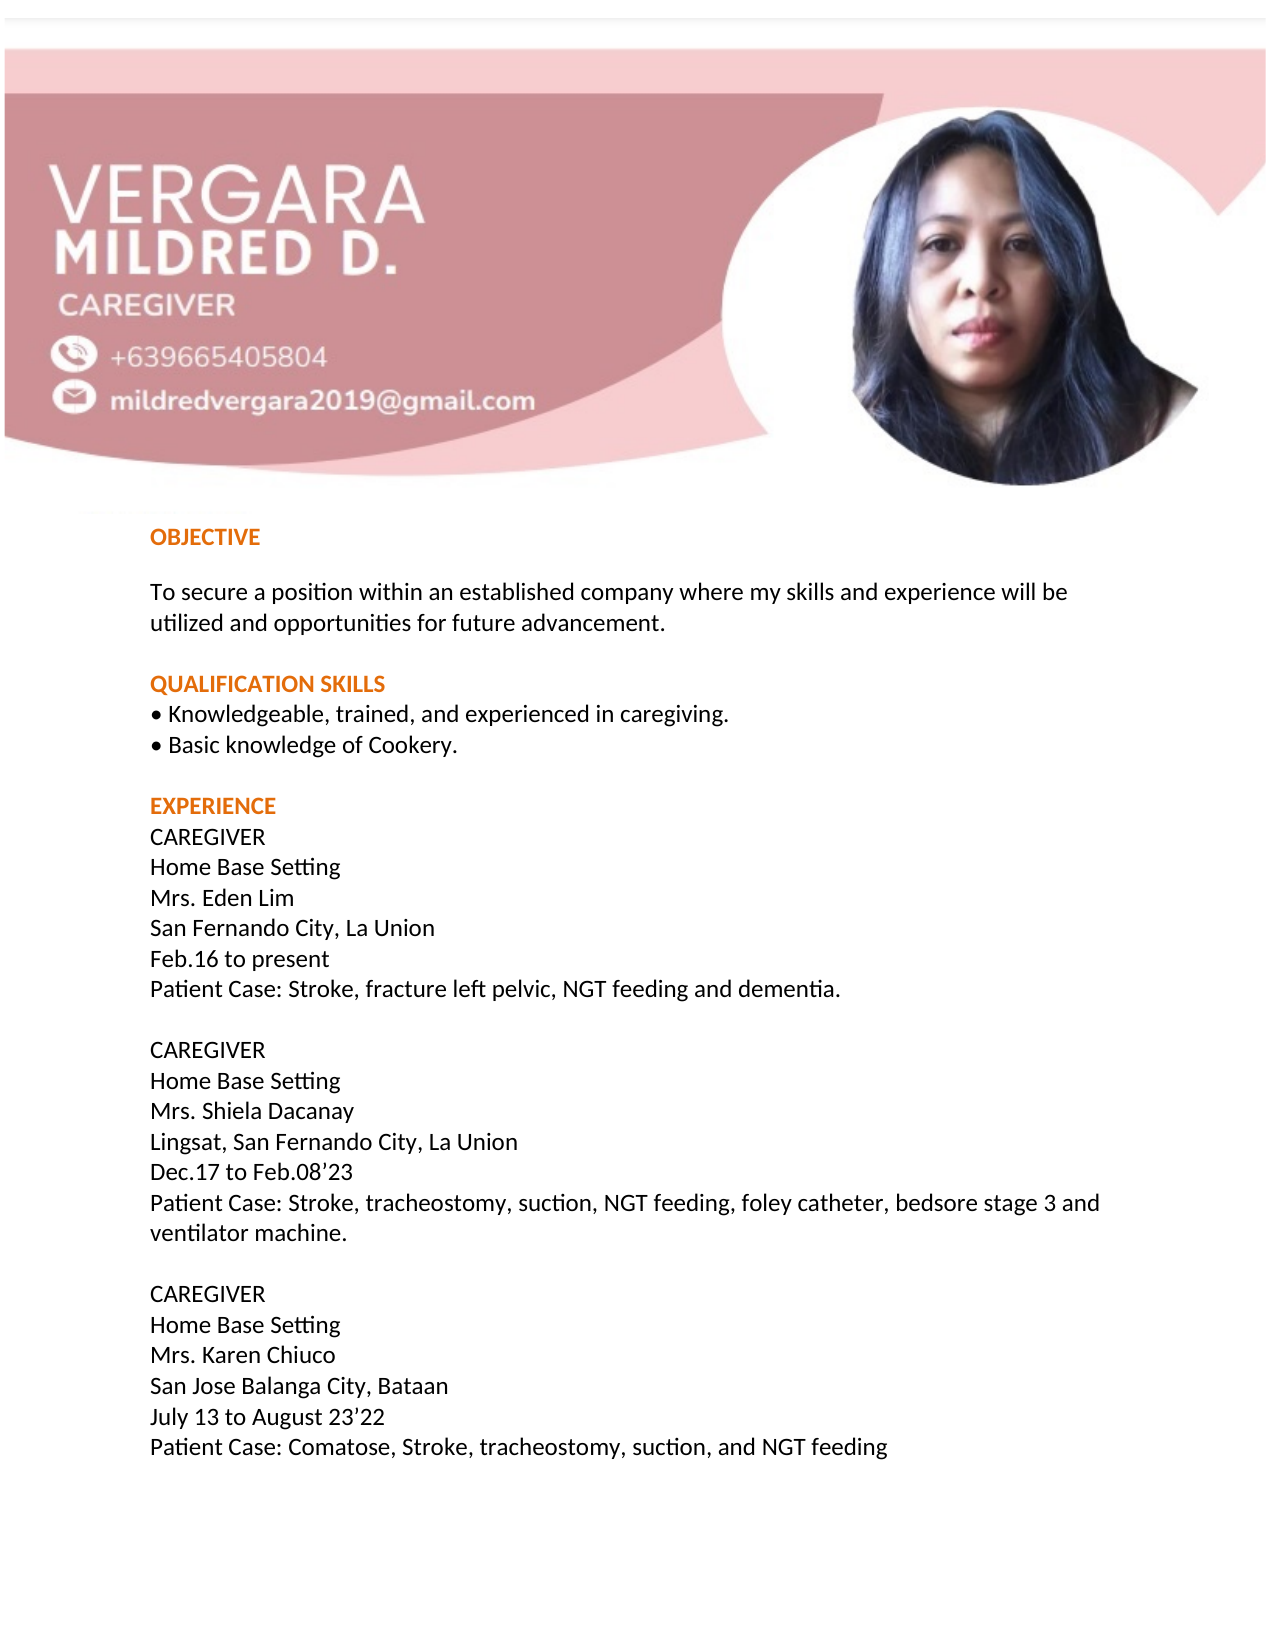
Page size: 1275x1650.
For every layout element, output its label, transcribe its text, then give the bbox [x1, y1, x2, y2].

text To secure a position within an established company where my skills and experience will be utilized and opportunities for future advancement. [150, 577, 1125, 638]
text Lingsat, San Fernando City, La Union [150, 1126, 1125, 1156]
text July 13 to August 23’22 [150, 1401, 1125, 1431]
text Feb.16 to present [150, 943, 1125, 973]
picture [3, 18, 1266, 512]
text Patient Case: Comatose, Stroke, tracheostomy, suction, and NGT feeding [150, 1431, 1125, 1462]
text CAREGIVER [150, 1278, 1125, 1309]
text Dec.17 to Feb.08’23 [150, 1156, 1125, 1187]
text CAREGIVER [150, 1034, 1125, 1065]
text Mrs. Karen Chiuco [150, 1339, 1125, 1370]
text Home Base Setting [150, 1065, 1125, 1095]
text Home Base Setting [150, 851, 1125, 882]
text OBJECTIVE [150, 512, 1125, 551]
text San Fernando City, La Union [150, 912, 1125, 943]
text Patient Case: Stroke, tracheostomy, suction, NGT feeding, foley catheter, bedsore stage 3 and ventilator machine. [150, 1187, 1125, 1248]
text EXPERIENCE [150, 790, 1125, 821]
text QUALIFICATION SKILLS [150, 668, 1125, 699]
text Patient Case: Stroke, fracture left pelvic, NGT feeding and dementia. [150, 973, 1125, 1004]
text San Jose Balanga City, Bataan [150, 1370, 1125, 1401]
text • Knowledgeable, trained, and experienced in caregiving. [150, 699, 1125, 729]
text Mrs. Eden Lim [150, 882, 1125, 912]
text CAREGIVER [150, 821, 1125, 851]
text Mrs. Shiela Dacanay [150, 1095, 1125, 1126]
text Home Base Setting [150, 1309, 1125, 1339]
text • Basic knowledge of Cookery. [150, 729, 1125, 760]
